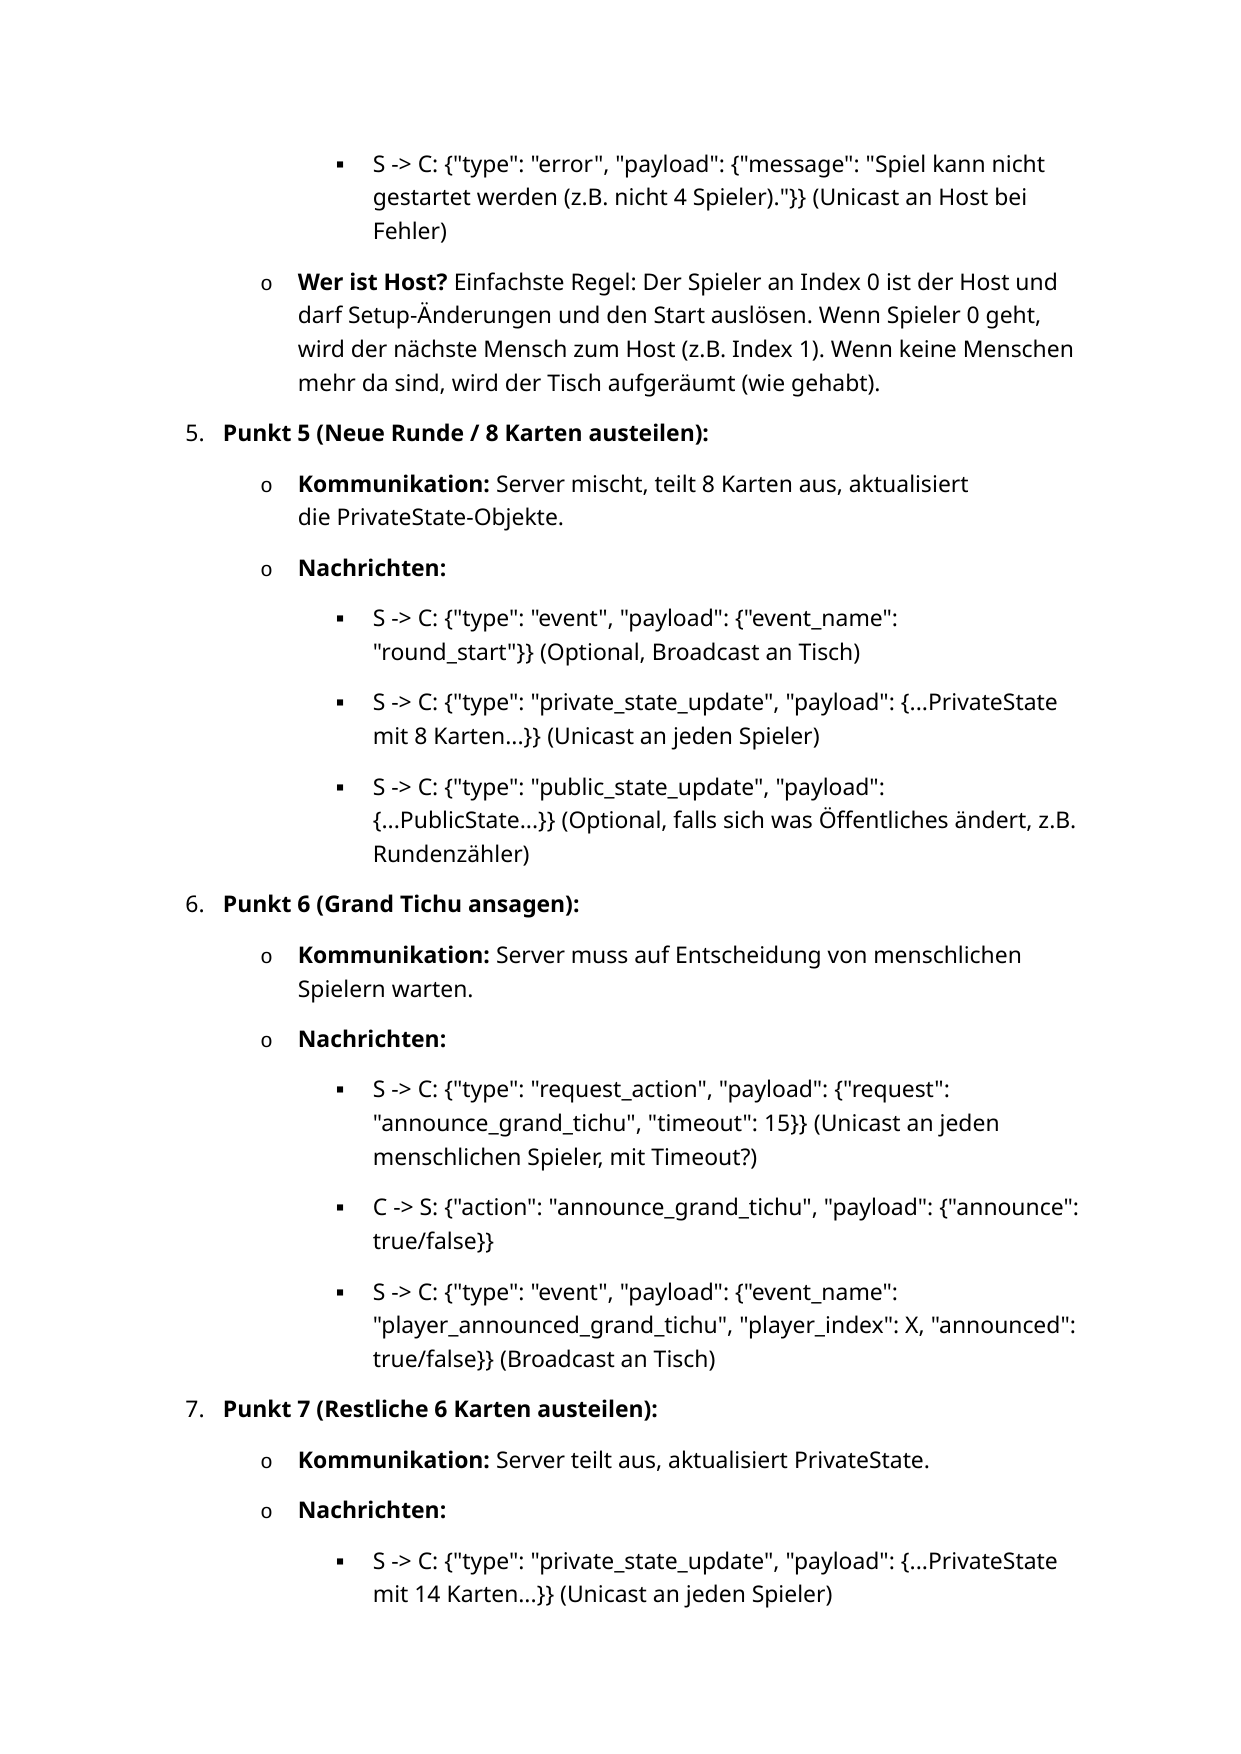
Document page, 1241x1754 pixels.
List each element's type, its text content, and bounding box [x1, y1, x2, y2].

list S -> C: {"type": "error", "payload": {"message": "Spiel kann nicht gestartet werden (z.B. nicht 4 Spieler)."}} (Unicast an Host bei Fehler) [335, 148, 1093, 246]
list S -> C: {"type": "event", "payload": {"event_name": "player_announced_grand_tichu", "player_index": X, "announced": true/false}} (Broadcast an Tisch) [335, 1276, 1093, 1374]
list Punkt 7 (Restliche 6 Karten austeilen): [185, 1393, 1093, 1425]
list Nachrichten: [260, 1023, 1093, 1054]
list C -> S: {"action": "announce_grand_tichu", "payload": {"announce": true/false}} [335, 1191, 1093, 1256]
list Kommunikation: Server mischt, teilt 8 Karten aus, aktualisiert die PrivateState-Objekte. [260, 468, 1093, 533]
list Wer ist Host? Einfachste Regel: Der Spieler an Index 0 ist der Host und darf Setup-Änderungen und den Start auslösen. Wenn Spieler 0 geht, wird der nächste Mensch zum Host (z.B. Index 1). Wenn keine Menschen mehr da sind, wird der Tisch aufgeräumt (wie gehabt). [260, 266, 1093, 398]
list Punkt 5 (Neue Runde / 8 Karten austeilen): [185, 417, 1093, 448]
list Kommunikation: Server teilt aus, aktualisiert PrivateState. [260, 1444, 1093, 1475]
list S -> C: {"type": "public_state_update", "payload": {...PublicState...}} (Optional, falls sich was Öffentliches ändert, z.B. Rundenzähler) [335, 771, 1093, 869]
list S -> C: {"type": "private_state_update", "payload": {...PrivateState mit 8 Karten...}} (Unicast an jeden Spieler) [335, 686, 1093, 751]
list S -> C: {"type": "event", "payload": {"event_name": "round_start"}} (Optional, Broadcast an Tisch) [335, 602, 1093, 667]
list Nachrichten: [260, 552, 1093, 583]
list S -> C: {"type": "request_action", "payload": {"request": "announce_grand_tichu", "timeout": 15}} (Unicast an jeden menschlichen Spieler, mit Timeout?) [335, 1073, 1093, 1172]
list S -> C: {"type": "private_state_update", "payload": {...PrivateState mit 14 Karten...}} (Unicast an jeden Spieler) [335, 1545, 1093, 1610]
list Kommunikation: Server muss auf Entscheidung von menschlichen Spielern warten. [260, 939, 1093, 1004]
list Punkt 6 (Grand Tichu ansagen): [185, 888, 1093, 920]
list Nachrichten: [260, 1494, 1093, 1526]
